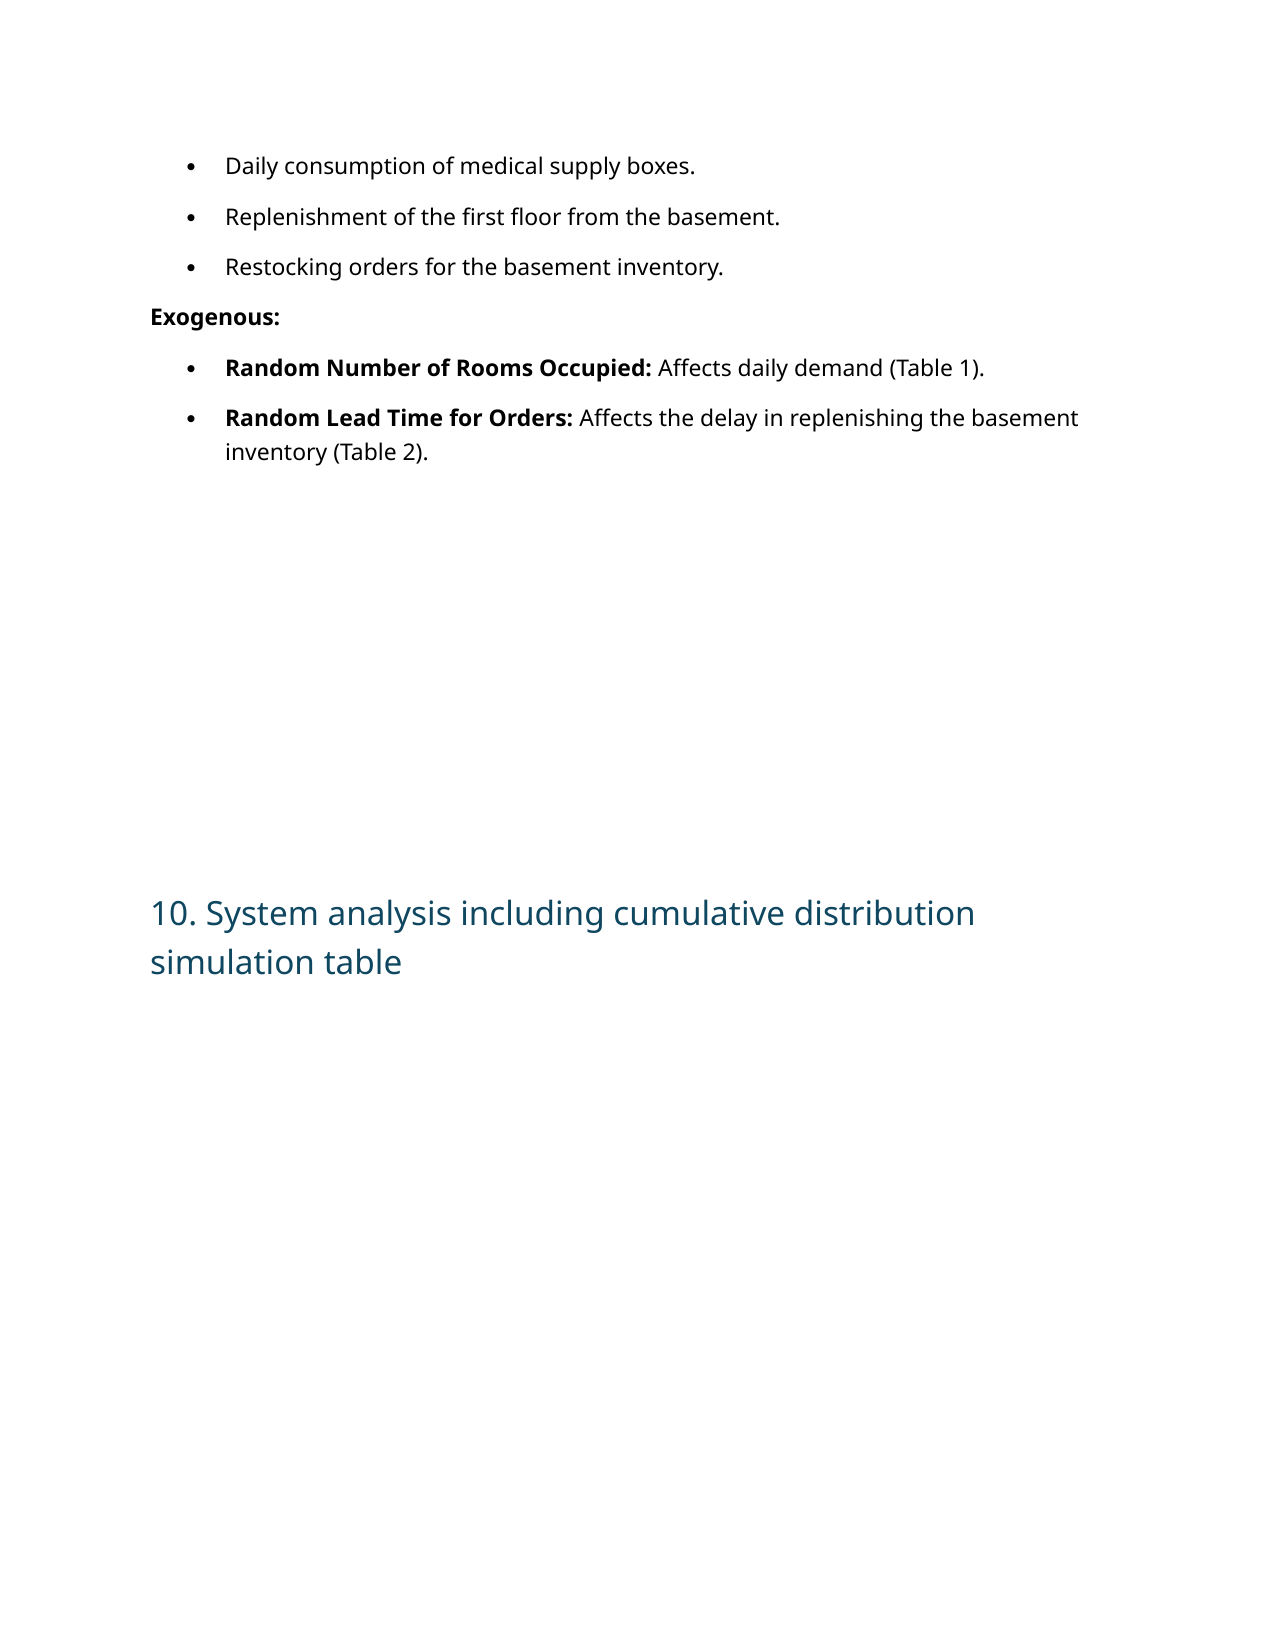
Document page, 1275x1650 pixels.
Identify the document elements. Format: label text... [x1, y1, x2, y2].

subtitle 10. System analysis including cumulative distribution simulation table [150, 889, 1125, 984]
text Exogenous: [150, 301, 1125, 332]
list Random Number of Rooms Occupied: Affects daily demand (Table 1). [187, 352, 1125, 383]
list Random Lead Time for Orders: Affects the delay in replenishing the basement inventory (Table 2). [187, 402, 1125, 467]
list Restocking orders for the basement inventory. [187, 251, 1125, 282]
list Daily consumption of medical supply boxes. [187, 150, 1125, 181]
list Replenishment of the first floor from the basement. [187, 200, 1125, 232]
